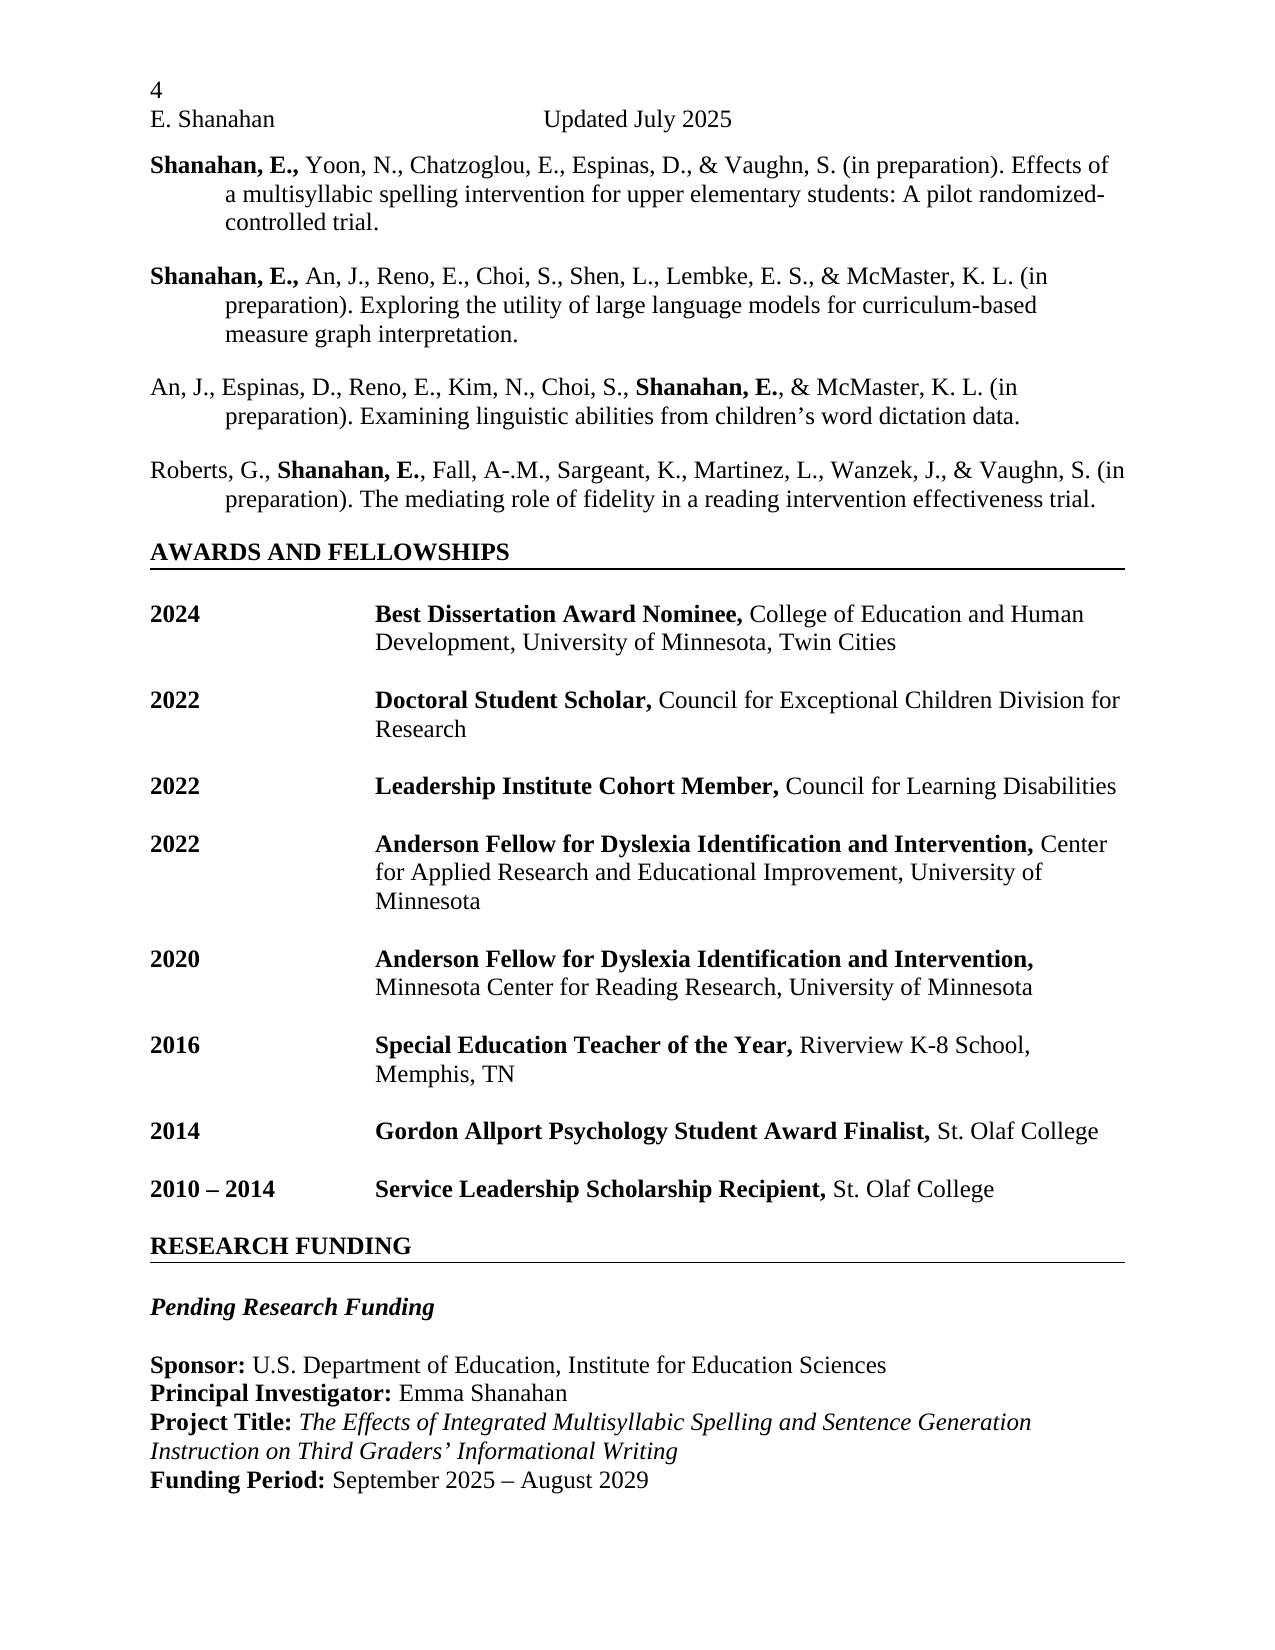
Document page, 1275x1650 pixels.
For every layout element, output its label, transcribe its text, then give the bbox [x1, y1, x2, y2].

text 2022 Leadership Institute Cohort Member, Council for Learning Disabilities [150, 771, 1125, 800]
text 2020 Anderson Fellow for Dyslexia Identification and Intervention, Minnesota Center for Reading Research, University of Minnesota [150, 944, 1125, 1001]
text Funding Period: September 2025 – August 2029 [150, 1465, 1125, 1493]
text Principal Investigator: Emma Shanahan [150, 1378, 1125, 1407]
text 2022 Doctoral Student Scholar, Council for Exceptional Children Division for Research [150, 685, 1125, 742]
text AWARDS AND FELLOWSHIPS [150, 537, 1125, 568]
text 2014 Gordon Allport Psychology Student Award Finalist, St. Olaf College [150, 1116, 1125, 1145]
text Shanahan, E., Yoon, N., Chatzoglou, E., Espinas, D., & Vaughn, S. (in preparation). Effects of a multisyllabic spelling intervention for upper elementary students: A pilot randomized-controlled trial. [150, 150, 1125, 236]
text 2016 Special Education Teacher of the Year, Riverview K-8 School, Memphis, TN [150, 1030, 1125, 1087]
text Roberts, G., Shanahan, E., Fall, A-.M., Sargeant, K., Martinez, L., Wanzek, J., & Vaughn, S. (in preparation). The mediating role of fidelity in a reading intervention effectiveness trial. [150, 455, 1125, 512]
text Pending Research Funding [150, 1292, 1125, 1321]
text 2010 – 2014 Service Leadership Scholarship Recipient, St. Olaf College [150, 1174, 1125, 1202]
text Shanahan, E., An, J., Reno, E., Choi, S., Shen, L., Lembke, E. S., & McMaster, K. L. (in preparation). Exploring the utility of large language models for curriculum-based measure graph interpretation. [150, 261, 1125, 347]
text Project Title: The Effects of Integrated Multisyllabic Spelling and Sentence Generation Instruction on Third Graders’ Informational Writing [150, 1407, 1125, 1465]
text 2024 Best Dissertation Award Nominee, College of Education and Human Development, University of Minnesota, Twin Cities [150, 599, 1125, 656]
text RESEARCH FUNDING [150, 1231, 1125, 1262]
text Sponsor: U.S. Department of Education, Institute for Education Sciences [150, 1350, 1125, 1378]
text 2022 Anderson Fellow for Dyslexia Identification and Intervention, Center for Applied Research and Educational Improvement, University of Minnesota [150, 829, 1125, 915]
text An, J., Espinas, D., Reno, E., Kim, N., Choi, S., Shanahan, E., & McMaster, K. L. (in preparation). Examining linguistic abilities from children’s word dictation data. [150, 372, 1125, 430]
